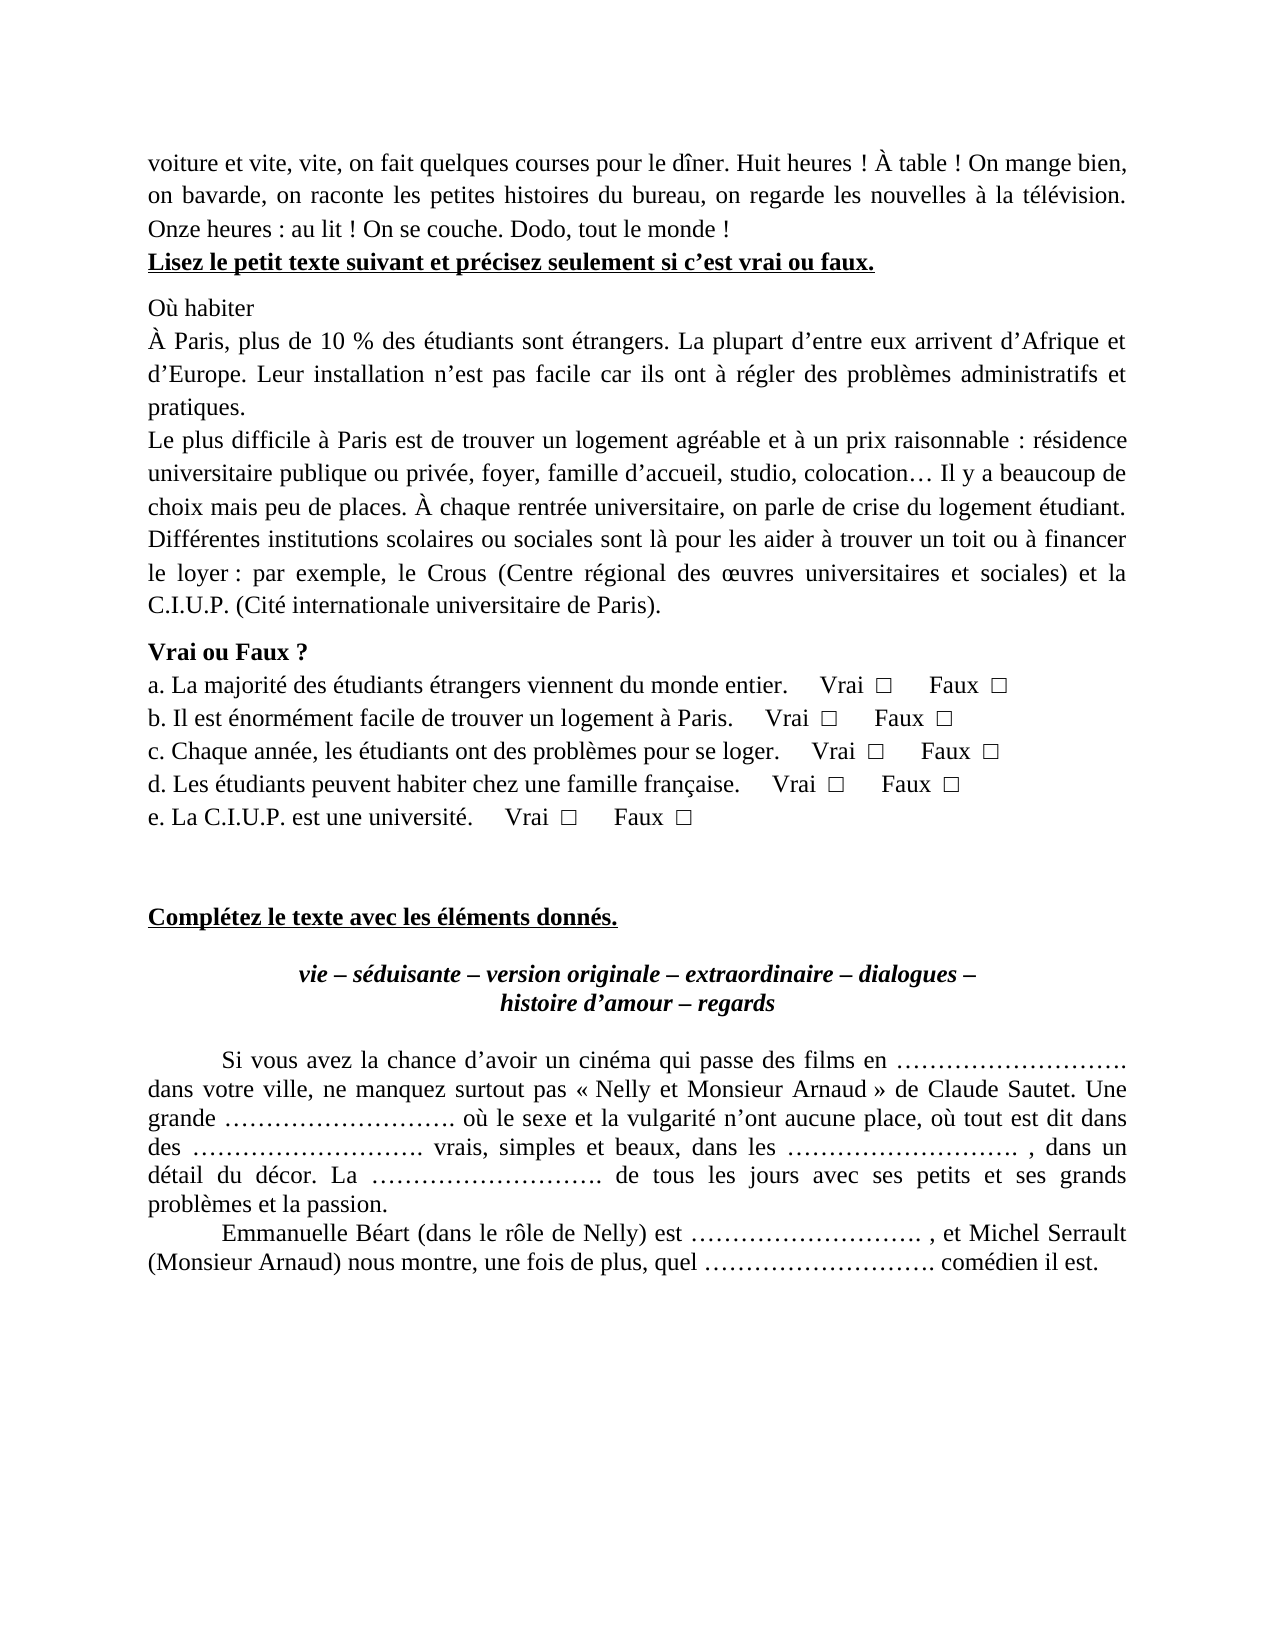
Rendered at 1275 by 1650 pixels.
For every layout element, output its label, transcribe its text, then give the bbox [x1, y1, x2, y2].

text b. Il est énormément facile de trouver un logement à Paris. Vrai □ Faux □ [148, 703, 1127, 732]
text c. Chaque année, les étudiants ont des problèmes pour se loger. Vrai □ Faux □ [148, 736, 1127, 765]
text a. La majorité des étudiants étrangers viennent du monde entier. Vrai □ Faux □ [148, 670, 1127, 699]
text Vrai ou Faux ? [148, 637, 1127, 666]
text Si vous avez la chance d’avoir un cinéma qui passe des films en ………………………. dans votre ville, ne manquez surtout pas « Nelly et Monsieur Arnaud » de Claude Sautet. Une grande ………………………. où le sexe et la vulgarité n’ont aucune place, où tout est dit dans des ………………………. vrais, simples et beaux, dans les ………………………. , dans un détail du décor. La ………………………. de tous les jours avec ses petits et ses grands problèmes et la passion. [148, 1045, 1127, 1218]
text Le plus difficile à Paris est de trouver un logement agréable et à un prix raisonnable : résidence universitaire publique ou privée, foyer, famille d’accueil, studio, colocation… Il y a beaucoup de choix mais peu de places. À chaque rentrée universitaire, on parle de crise du logement étudiant. Différentes institutions scolaires ou sociales sont là pour les aider à trouver un toit ou à financer le loyer : par exemple, le Crous (Centre régional des œuvres universitaires et sociales) et la C.I.U.P. (Cité internationale universitaire de Paris). [148, 426, 1127, 619]
text vie – séduisante – version originale – extraordinaire – dialogues – [148, 959, 1127, 988]
text Emmanuelle Béart (dans le rôle de Nelly) est ………………………. , et Michel Serrault (Monsieur Arnaud) nous montre, une fois de plus, quel ………………………. comédien il est. [148, 1218, 1127, 1275]
text À Paris, plus de 10 % des étudiants sont étrangers. La plupart d’entre eux arrivent d’Afrique et d’Europe. Leur installation n’est pas facile car ils ont à régler des problèmes administratifs et pratiques. [148, 326, 1127, 421]
text histoire d’amour – regards [148, 988, 1127, 1017]
text Où habiter [148, 293, 1127, 322]
text d. Les étudiants peuvent habiter chez une famille française. Vrai □ Faux □ [148, 769, 1127, 798]
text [148, 148, 1127, 242]
text Complétez le texte avec les éléments donnés. [148, 902, 1127, 930]
text e. La C.I.U.P. est une université. Vrai □ Faux □ [148, 802, 1127, 831]
text Lisez le petit texte suivant et précisez seulement si c’est vrai ou faux. [148, 247, 1127, 275]
